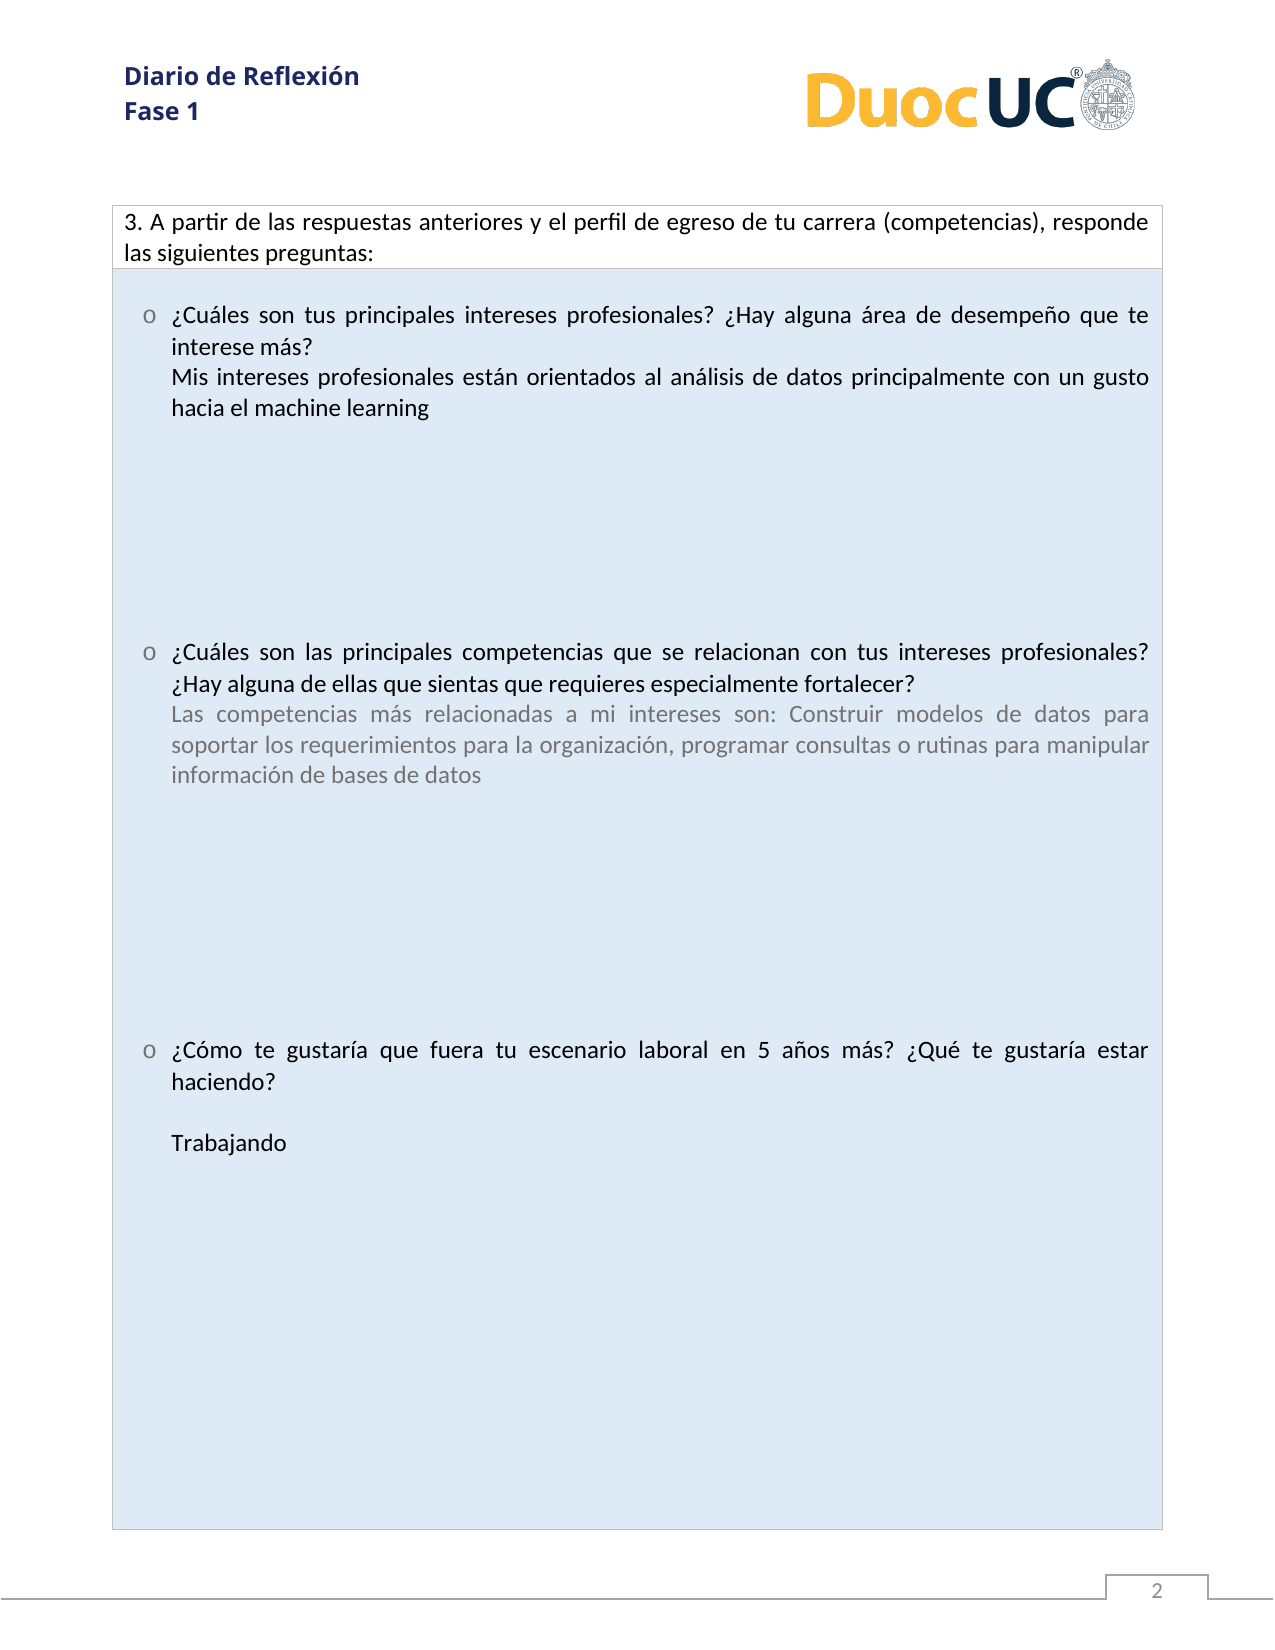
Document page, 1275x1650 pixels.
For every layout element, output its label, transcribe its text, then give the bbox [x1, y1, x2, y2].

picture [807, 59, 1135, 130]
table_header 3. A partir de las respuestas anteriores y el perfil de egreso de tu carrera (competencias), responde las siguientes preguntas: [113, 206, 1162, 267]
table_cell ¿Cuáles son tus principales intereses profesionales? ¿Hay alguna área de desempeño que te interese más? Mis intereses profesionales están orientados al análisis de datos principalmente con un gusto hacia el machine learning ¿Cuáles son las principales competencias que se relacionan con tus intereses profesionales? ¿Hay alguna de ellas que sientas que requieres especialmente fortalecer? Las competencias más relacionadas a mi intereses son: Construir modelos de datos para soportar los requerimientos para la organización, programar consultas o rutinas para manipular información de bases de datos ¿Cómo te gustaría que fuera tu escenario laboral en 5 años más? ¿Qué te gustaría estar haciendo? Trabajando [113, 269, 1162, 1529]
